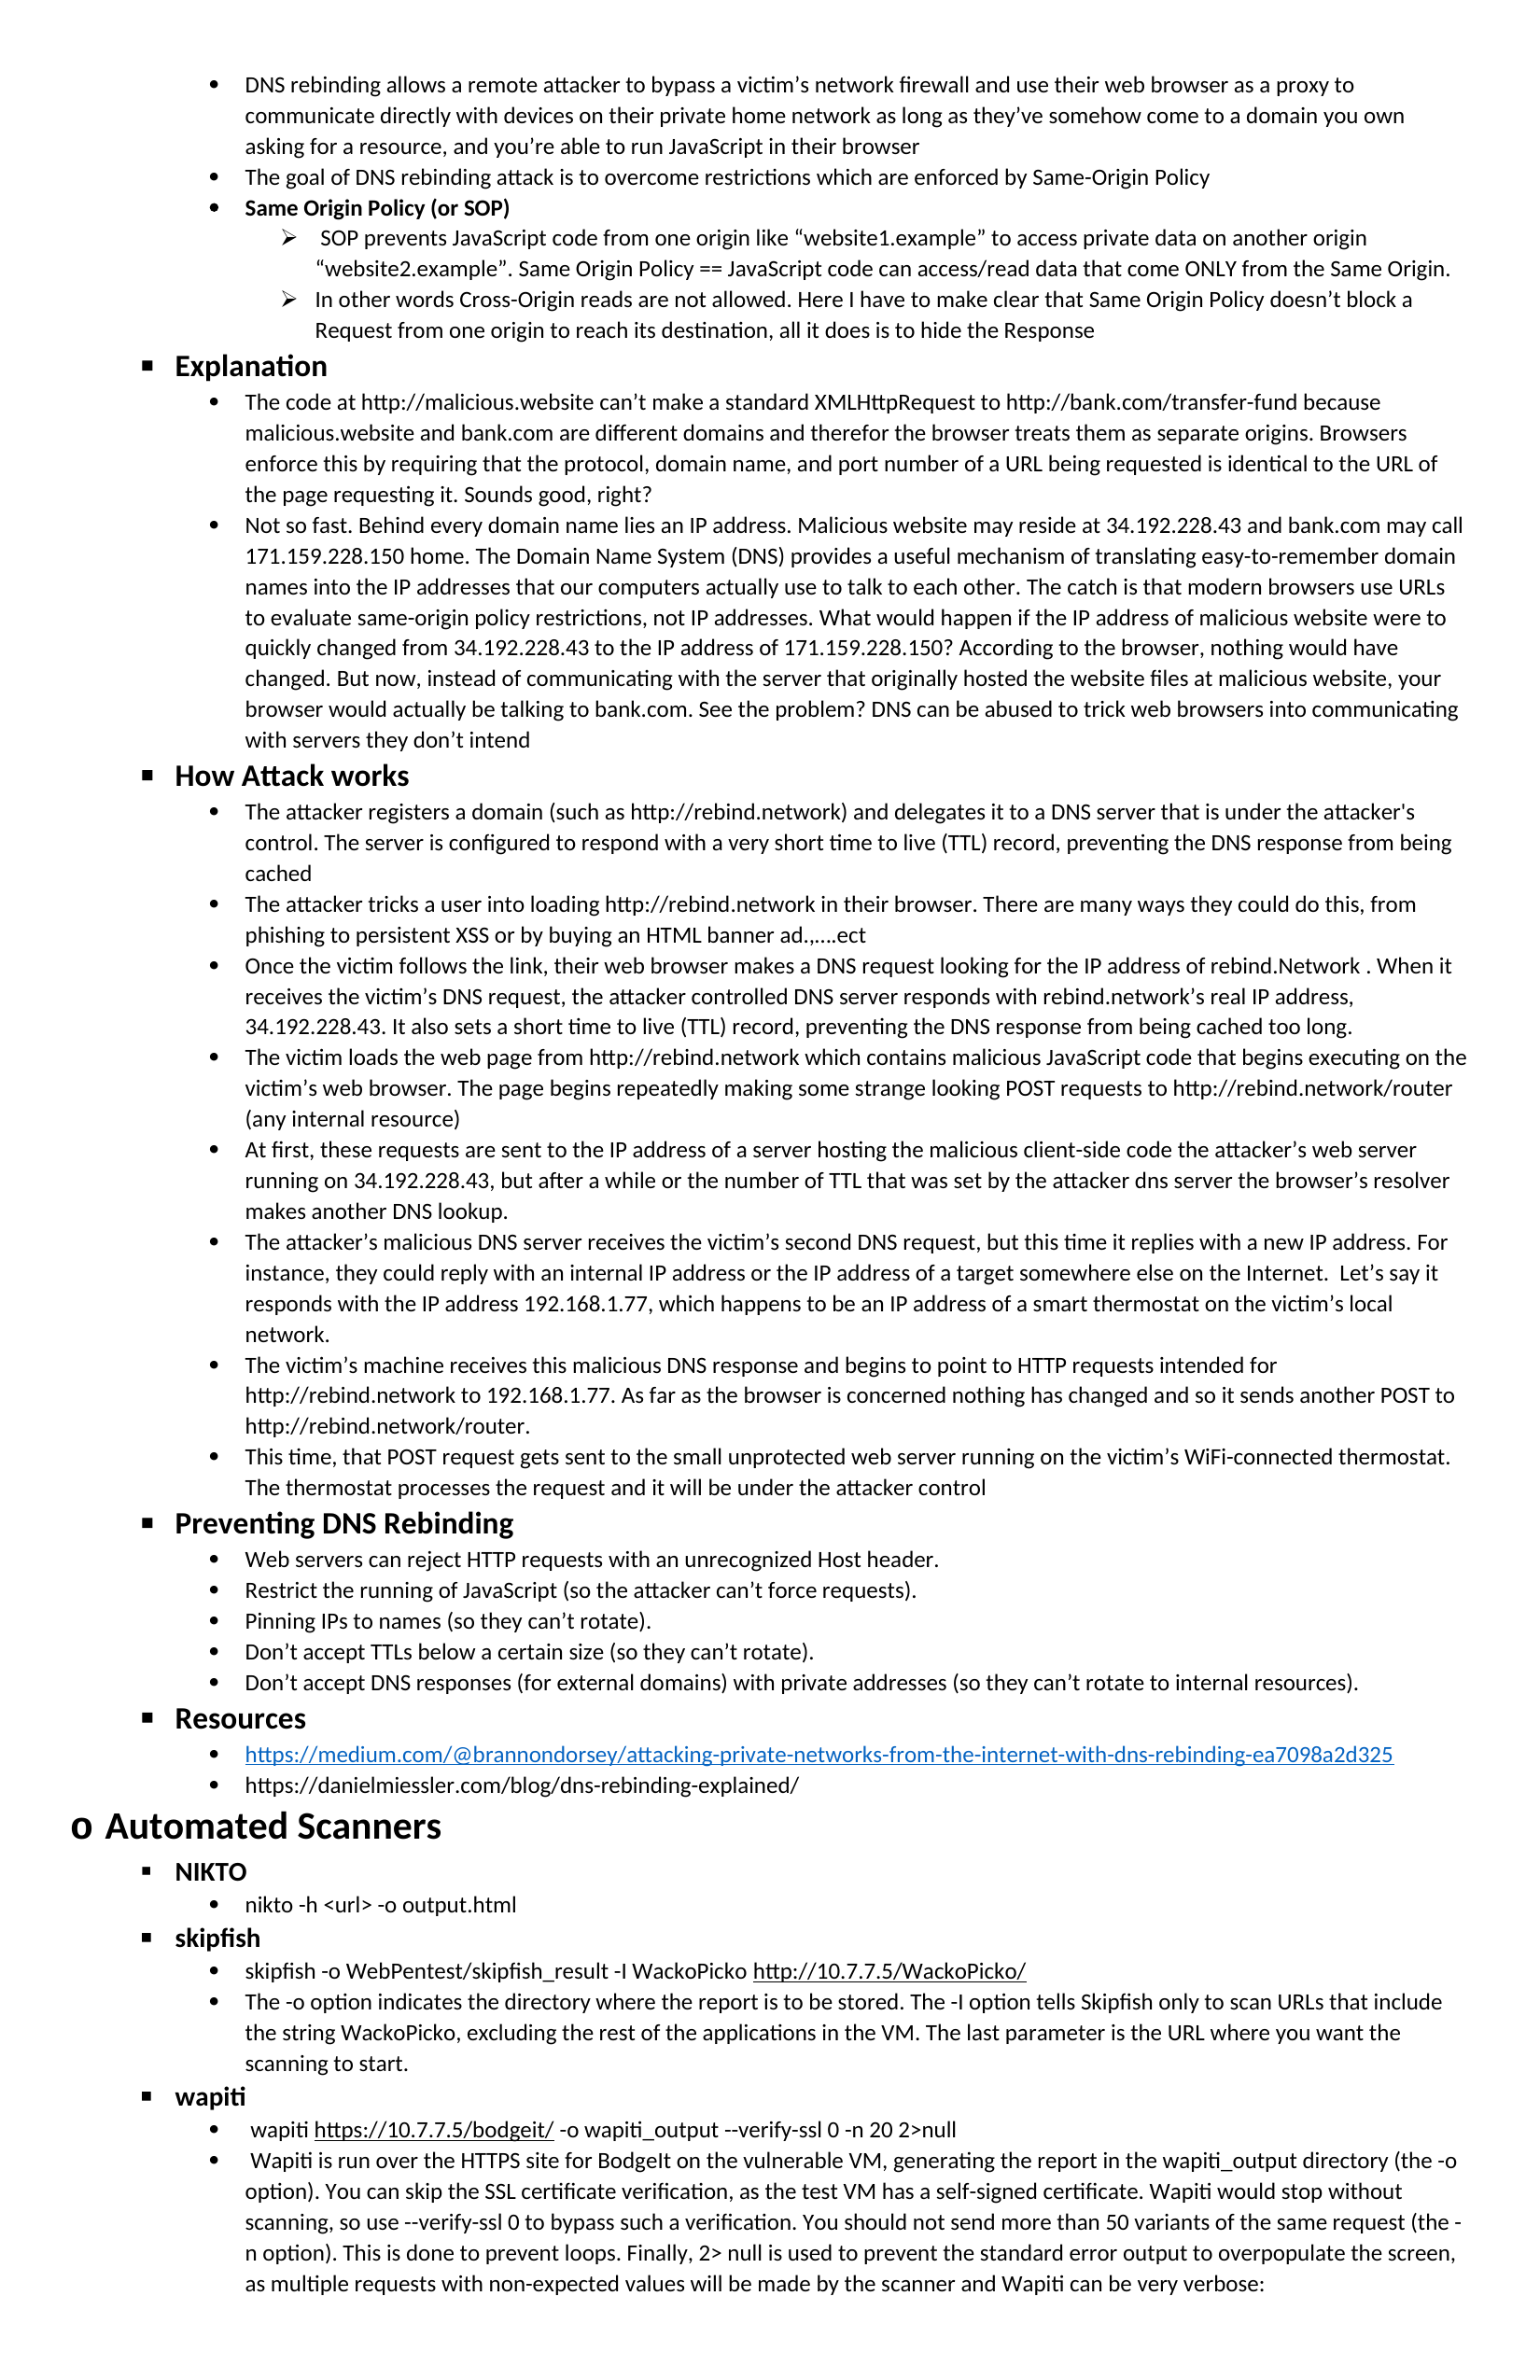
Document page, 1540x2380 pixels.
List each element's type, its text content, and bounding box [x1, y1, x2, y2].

list https://medium.com/@brannondorsey/attacking-private-networks-from-the-internet-with-dns-rebinding-ea7098a2d325 [210, 1740, 1470, 1768]
list Web servers can reject HTTP requests with an unrecognized Host header. [210, 1545, 1470, 1574]
list How Attack works [140, 756, 1470, 794]
list Wapiti is run over the HTTPS site for BodgeIt on the vulnerable VM, generating the report in the wapiti_output directory (the -o option). You can skip the SSL certificate verification, as the test VM has a self-signed certificate. Wapiti would stop without scanning, so use --verify-ssl 0 to bypass such a verification. You should not send more than 50 variants of the same request (the -n option). This is done to prevent loops. Finally, 2> null is used to prevent the standard error output to overpopulate the screen, as multiple requests with non-expected values will be made by the scanner and Wapiti can be very verbose: [210, 2146, 1470, 2298]
list Pinning IPs to names (so they can’t rotate). [210, 1606, 1470, 1635]
list Preventing DNS Rebinding [140, 1504, 1470, 1542]
list skipfish [140, 1921, 1470, 1954]
list wapiti [140, 2079, 1470, 2113]
list SOP prevents JavaScript code from one origin like “website1.example” to access private data on another origin “website2.example”. Same Origin Policy == JavaScript code can access/read data that come ONLY from the Same Origin. [280, 223, 1470, 283]
list wapiti https://10.7.7.5/bodgeit/ -o wapiti_output --verify-ssl 0 -n 20 2>null [210, 2116, 1470, 2144]
list At first, these requests are sent to the IP address of a server hosting the malicious client-side code the attacker’s web server running on 34.192.228.43, but after a while or the number of TTL that was set by the attacker dns server the browser’s resolver makes another DNS lookup. [210, 1135, 1470, 1225]
list Resources [140, 1699, 1470, 1737]
list The code at http://malicious.website can’t make a standard XMLHttpRequest to http://bank.com/transfer-fund because malicious.website and bank.com are different domains and therefor the browser treats them as separate origins. Browsers enforce this by requiring that the protocol, domain name, and port number of a URL being requested is identical to the URL of the page requesting it. Sounds good, right? [210, 387, 1470, 508]
list https://danielmiessler.com/blog/dns-rebinding-explained/ [210, 1771, 1470, 1799]
list nikto -h <url> -o output.html [210, 1890, 1470, 1919]
list The -o option indicates the directory where the report is to be stored. The -I option tells Skipfish only to scan URLs that include the string WackoPicko, excluding the rest of the applications in the VM. The last parameter is the URL where you want the scanning to start. [210, 1987, 1470, 2078]
list DNS rebinding allows a remote attacker to bypass a victim’s network firewall and use their web browser as a proxy to communicate directly with devices on their private home network as long as they’ve somehow come to a domain you own asking for a resource, and you’re able to run JavaScript in their browser [210, 70, 1470, 160]
list The goal of DNS rebinding attack is to overcome restrictions which are enforced by Same-Origin Policy [210, 162, 1470, 190]
list The attacker tricks a user into loading http://rebind.network in their browser. There are many ways they could do this, from phishing to persistent XSS or by buying an HTML banner ad.,….ect [210, 889, 1470, 948]
list Don’t accept TTLs below a certain size (so they can’t rotate). [210, 1637, 1470, 1665]
list The attacker registers a domain (such as http://rebind.network) and delegates it to a DNS server that is under the attacker's control. The server is configured to respond with a very short time to live (TTL) record, preventing the DNS response from being cached [210, 797, 1470, 888]
list Explanation [140, 346, 1470, 385]
list Same Origin Policy (or SOP) [210, 193, 1470, 221]
list Not so fast. Behind every domain name lies an IP address. Malicious website may reside at 34.192.228.43 and bank.com may call 171.159.228.150 home. The Domain Name System (DNS) provides a useful mechanism of translating easy-to-remember domain names into the IP addresses that our computers actually use to talk to each other. The catch is that modern browsers use URLs to evaluate same-origin policy restrictions, not IP addresses. What would happen if the IP address of malicious website were to quickly changed from 34.192.228.43 to the IP address of 171.159.228.150? According to the browser, nothing would have changed. But now, instead of communicating with the server that originally hosted the website files at malicious website, your browser would actually be talking to bank.com. See the problem? DNS can be abused to trick web browsers into communicating with servers they don’t intend [210, 511, 1470, 754]
list Restrict the running of JavaScript (so the attacker can’t force requests). [210, 1575, 1470, 1604]
list Once the victim follows the link, their web browser makes a DNS request looking for the IP address of rebind.Network . When it receives the victim’s DNS request, the attacker controlled DNS server responds with rebind.network’s real IP address, 34.192.228.43. It also sets a short time to live (TTL) record, preventing the DNS response from being cached too long. [210, 951, 1470, 1041]
list The victim’s machine receives this malicious DNS response and begins to point to HTTP requests intended for http://rebind.network to 192.168.1.77. As far as the browser is concerned nothing has changed and so it sends another POST to http://rebind.network/router. [210, 1351, 1470, 1440]
list The victim loads the web page from http://rebind.network which contains malicious JavaScript code that begins executing on the victim’s web browser. The page begins repeatedly making some strange looking POST requests to http://rebind.network/router (any internal resource) [210, 1043, 1470, 1133]
list Automated Scanners [70, 1800, 1470, 1850]
list skipfish -o WebPentest/skipfish_result -I WackoPicko http://10.7.7.5/WackoPicko/ [210, 1956, 1470, 1985]
list This time, that POST request gets sent to the small unprotected web server running on the victim’s WiFi-connected thermostat. The thermostat processes the request and it will be under the attacker control [210, 1442, 1470, 1502]
list In other words Cross-Origin reads are not allowed. Here I have to make clear that Same Origin Policy doesn’t block a Request from one origin to reach its destination, all it does is to hide the Response [280, 285, 1470, 344]
list The attacker’s malicious DNS server receives the victim’s second DNS request, but this time it replies with a new IP address. For instance, they could reply with an internal IP address or the IP address of a target somewhere else on the Internet. Let’s say it responds with the IP address 192.168.1.77, which happens to be an IP address of a smart thermostat on the victim’s local network. [210, 1227, 1470, 1348]
list NIKTO [140, 1855, 1470, 1887]
list Don’t accept DNS responses (for external domains) with private addresses (so they can’t rotate to internal resources). [210, 1668, 1470, 1696]
